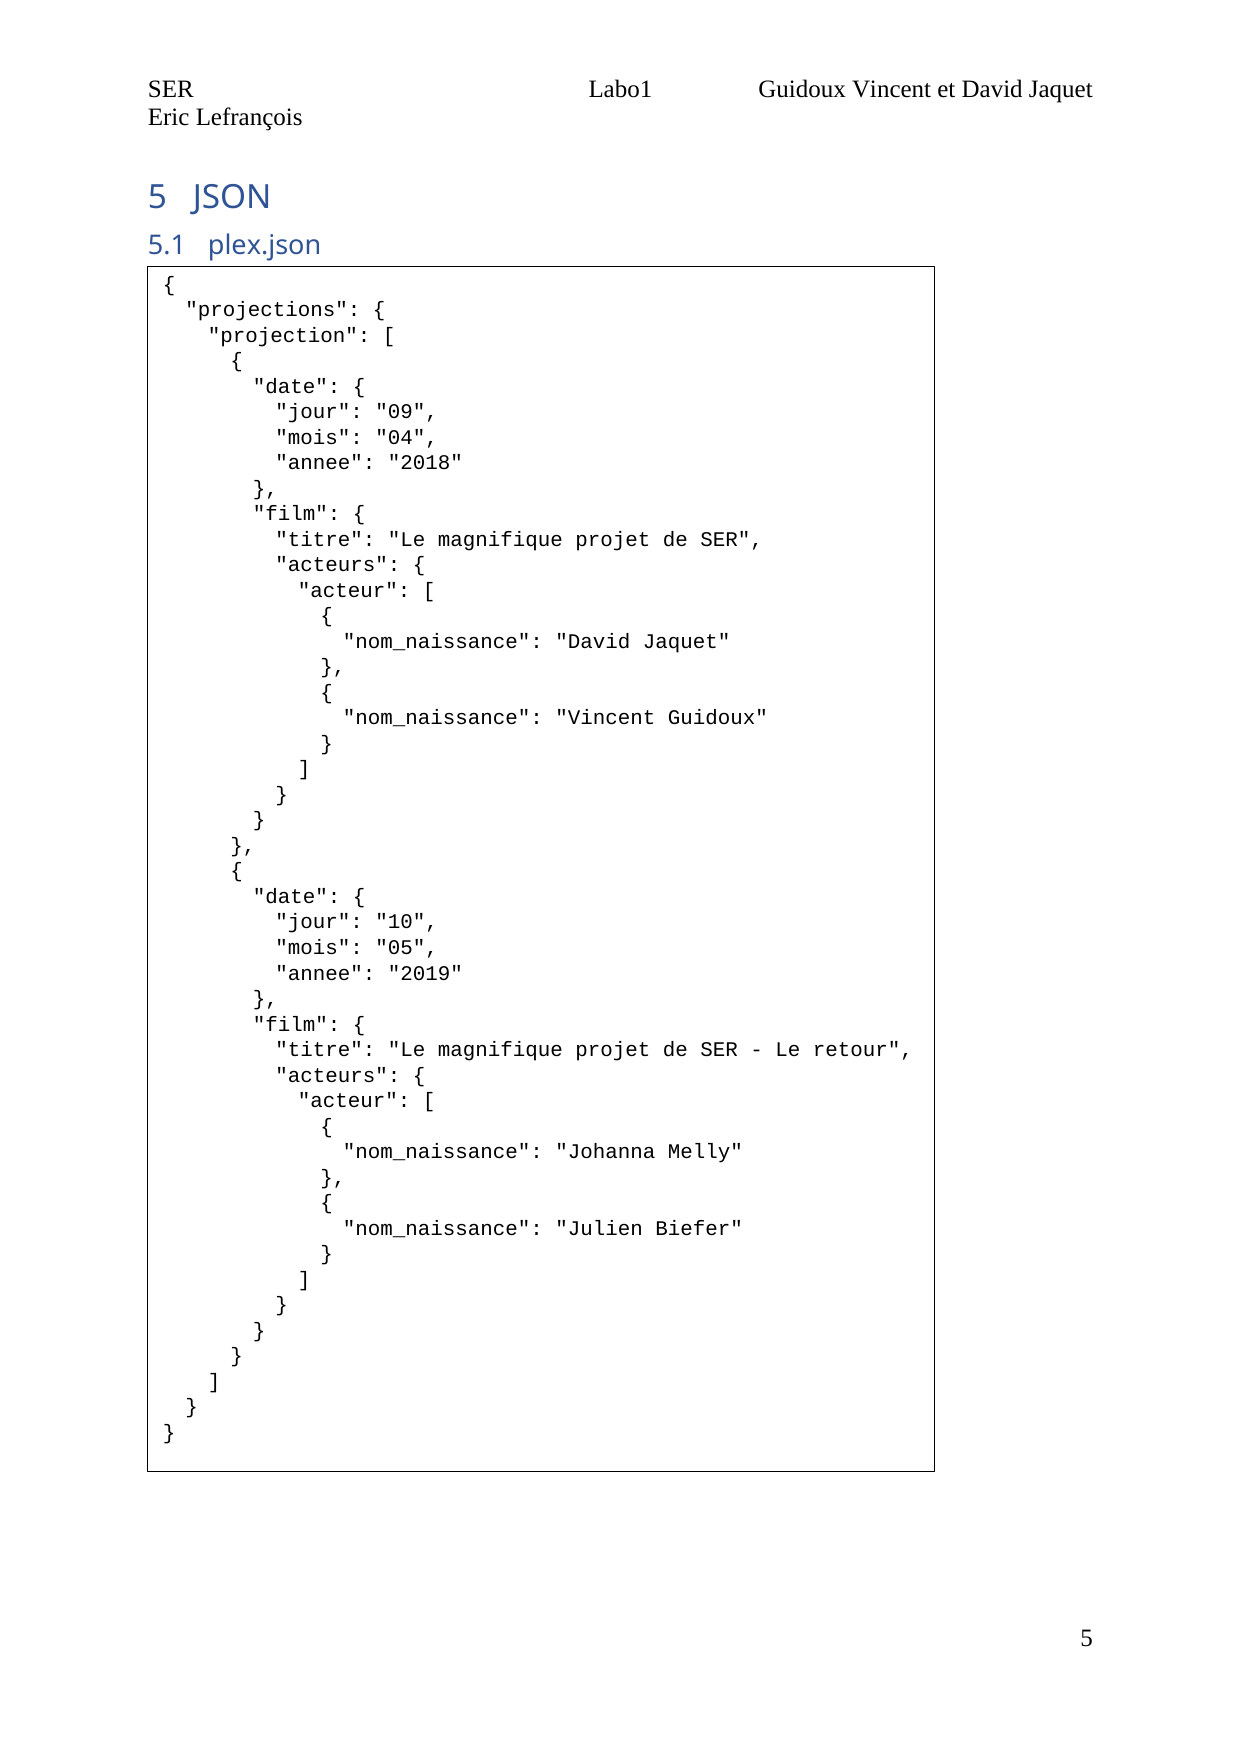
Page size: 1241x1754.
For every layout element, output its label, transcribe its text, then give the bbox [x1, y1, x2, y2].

subtitle plex.json [148, 226, 1093, 263]
subtitle JSON [148, 173, 1093, 218]
